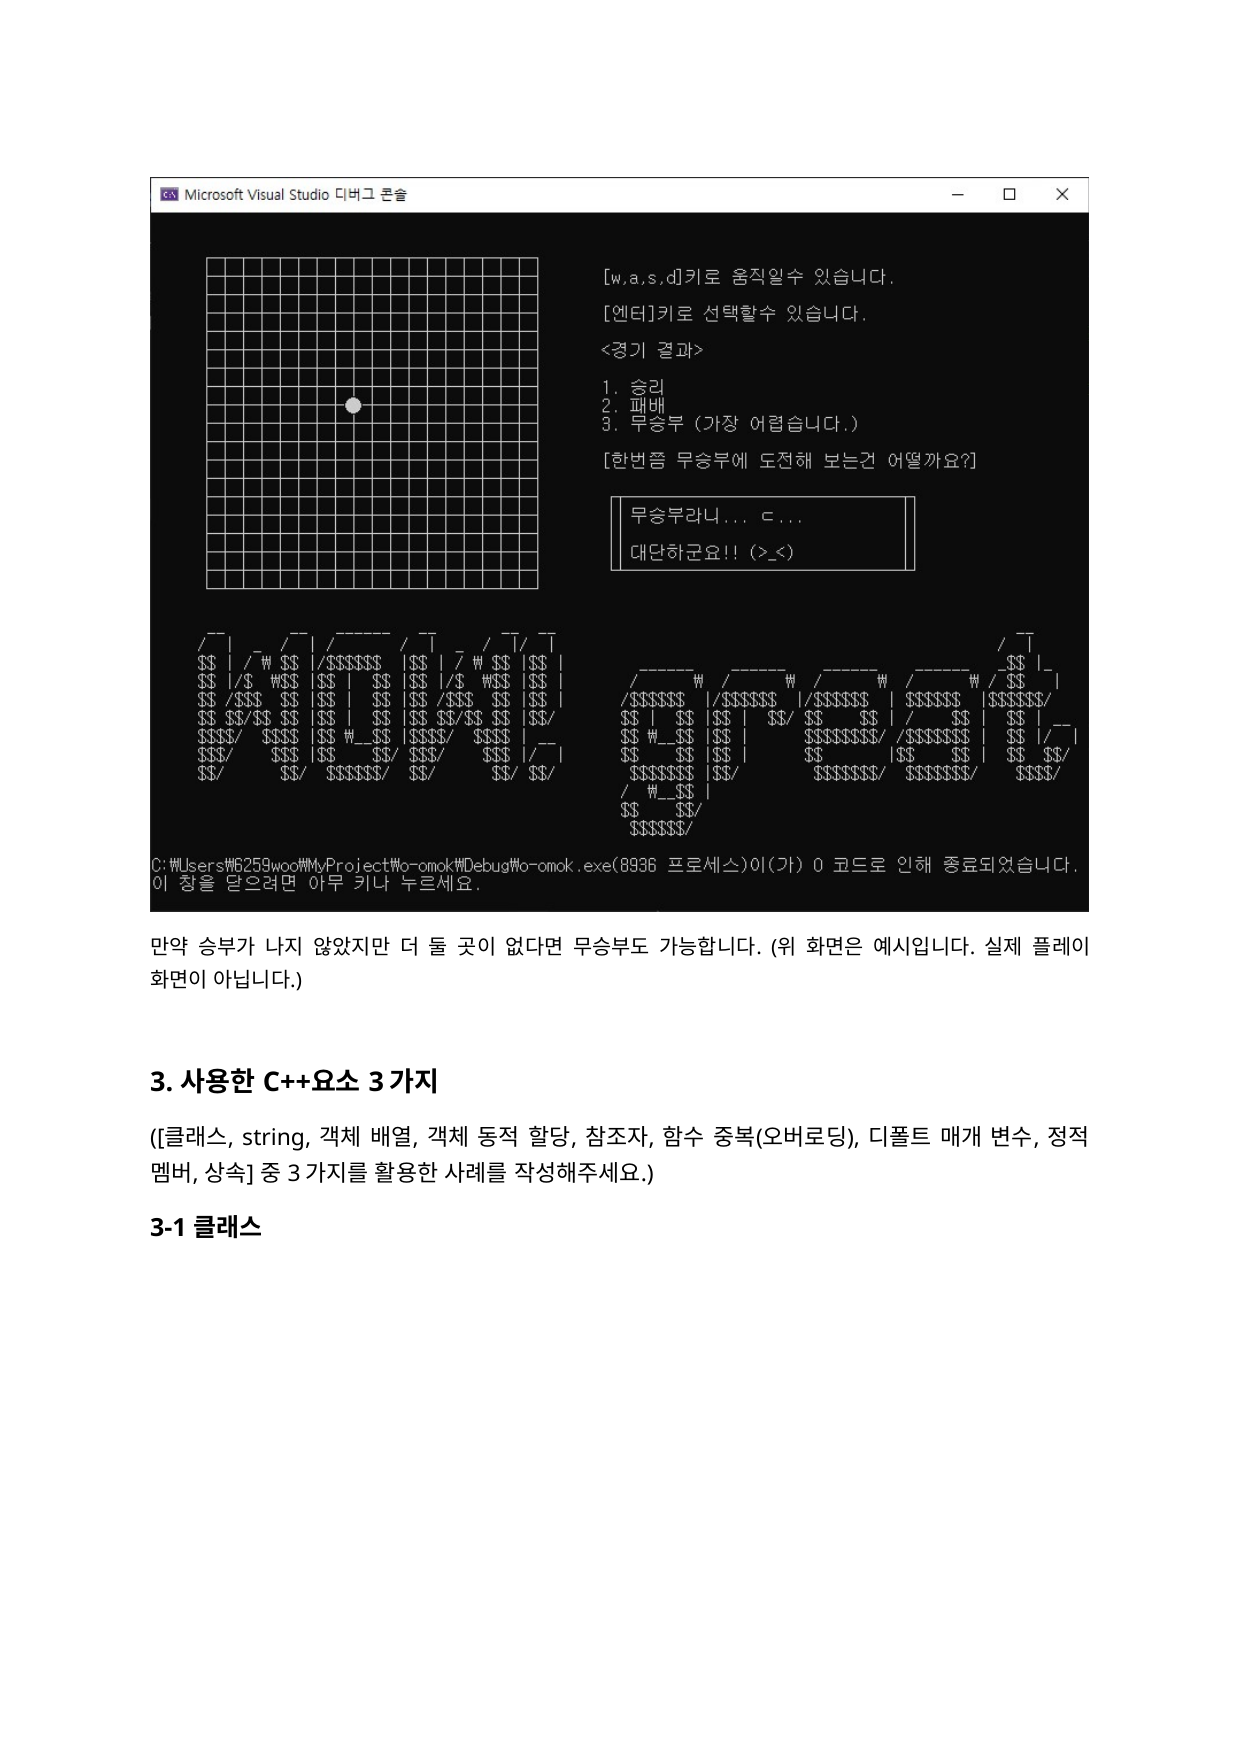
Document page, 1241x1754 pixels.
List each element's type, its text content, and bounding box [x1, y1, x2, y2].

text 3-1 클래스 [150, 1207, 1090, 1244]
text 만약 승부가 나지 않았지만 더 둘 곳이 없다면 무승부도 가능합니다. (위 화면은 예시입니다. 실제 플레이 화면이 아닙니다.) [150, 930, 1090, 993]
text 3. 사용한 C++요소 3가지 [150, 1060, 1090, 1099]
text ([클래스, string, 객체 배열, 객체 동적 할당, 참조자, 함수 중복(오버로딩), 디폴트 매개 변수, 정적 멤버, 상속] 중 3가지를 활용한 사례를 작성해주세요.) [150, 1119, 1090, 1188]
picture [150, 177, 1089, 912]
